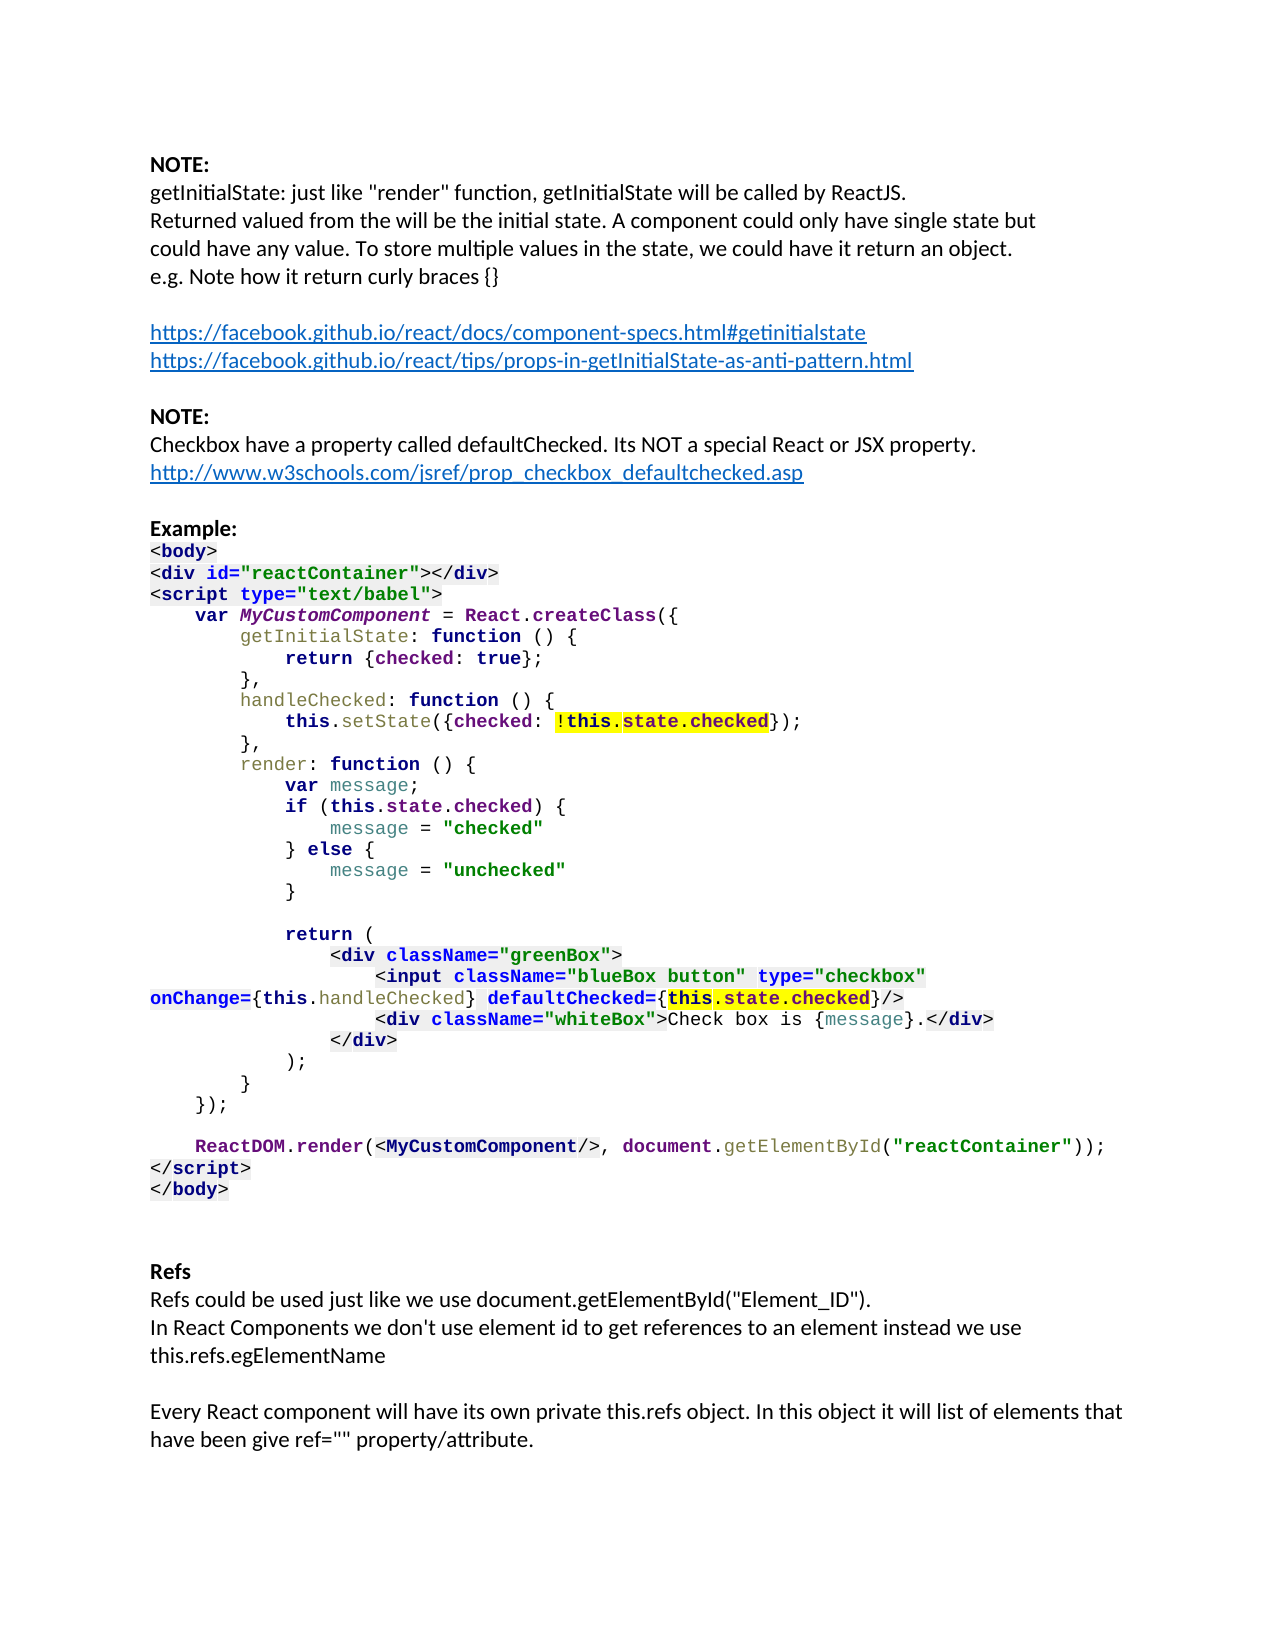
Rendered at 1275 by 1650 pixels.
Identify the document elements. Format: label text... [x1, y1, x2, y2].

text Every React component will have its own private this.refs object. In this object it will list of elements that have been give ref="" property/attribute. [150, 1397, 1125, 1453]
text Returned valued from the will be the initial state. A component could only have single state but [150, 206, 1125, 234]
text Refs could be used just like we use document.getElementById("Element_ID"). [150, 1285, 1125, 1313]
text https://facebook.github.io/react/tips/props-in-getInitialState-as-anti-pattern.html [150, 346, 1125, 374]
text <body> <div id="reactContainer"></div> <script type="text/babel"> var MyCustomComponent = React.createClass({ getInitialState: function () { return {checked: true}; }, handleChecked: function () { this.setState({checked: !this.state.checked}); }, render: function () { var message; if (this.state.checked) { message = "checked" } else { message = "unchecked" } return ( <div className="greenBox"> <input className="blueBox button" type="checkbox" onChange={this.handleChecked} defaultChecked={this.state.checked}/> <div className="whiteBox">Check box is {message}.</div> </div> ); } }); ReactDOM.render(<MyCustomComponent/>, document.getElementById("reactContainer")); </script> </body> [150, 542, 1125, 1201]
text e.g. Note how it return curly braces {} [150, 262, 1125, 290]
text Checkbox have a property called defaultChecked. Its NOT a special React or JSX property. [150, 430, 1125, 458]
text Refs [150, 1257, 1125, 1285]
text https://facebook.github.io/react/docs/component-specs.html#getinitialstate [150, 318, 1125, 346]
text Example: [150, 514, 1125, 542]
text NOTE: [150, 150, 1125, 178]
text getInitialState: just like "render" function, getInitialState will be called by ReactJS. [150, 178, 1125, 206]
text could have any value. To store multiple values in the state, we could have it return an object. [150, 234, 1125, 262]
text In React Components we don't use element id to get references to an element instead we use this.refs.egElementName [150, 1313, 1125, 1369]
text NOTE: [150, 402, 1125, 430]
text http://www.w3schools.com/jsref/prop_checkbox_defaultchecked.asp [150, 458, 1125, 486]
